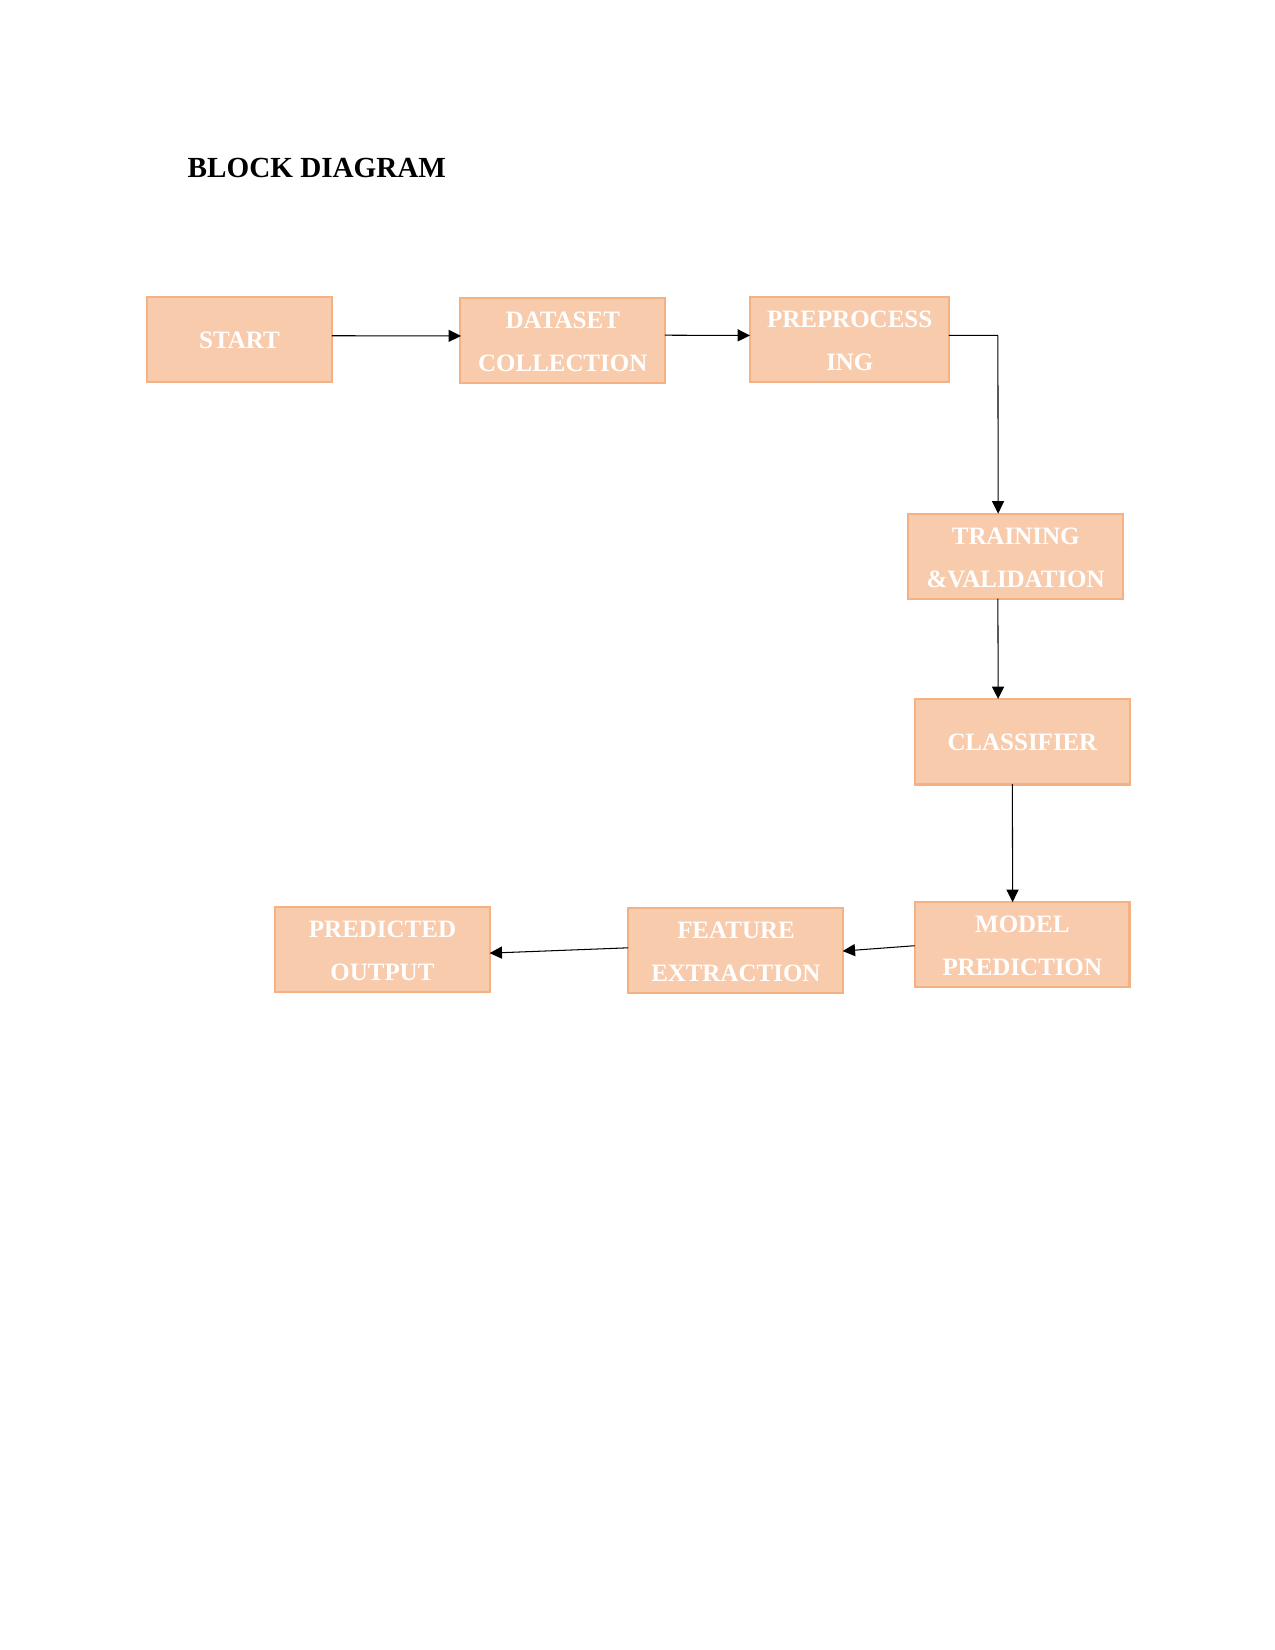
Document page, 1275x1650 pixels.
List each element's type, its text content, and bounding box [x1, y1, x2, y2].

text BLOCK DIAGRAM [187, 150, 1125, 183]
